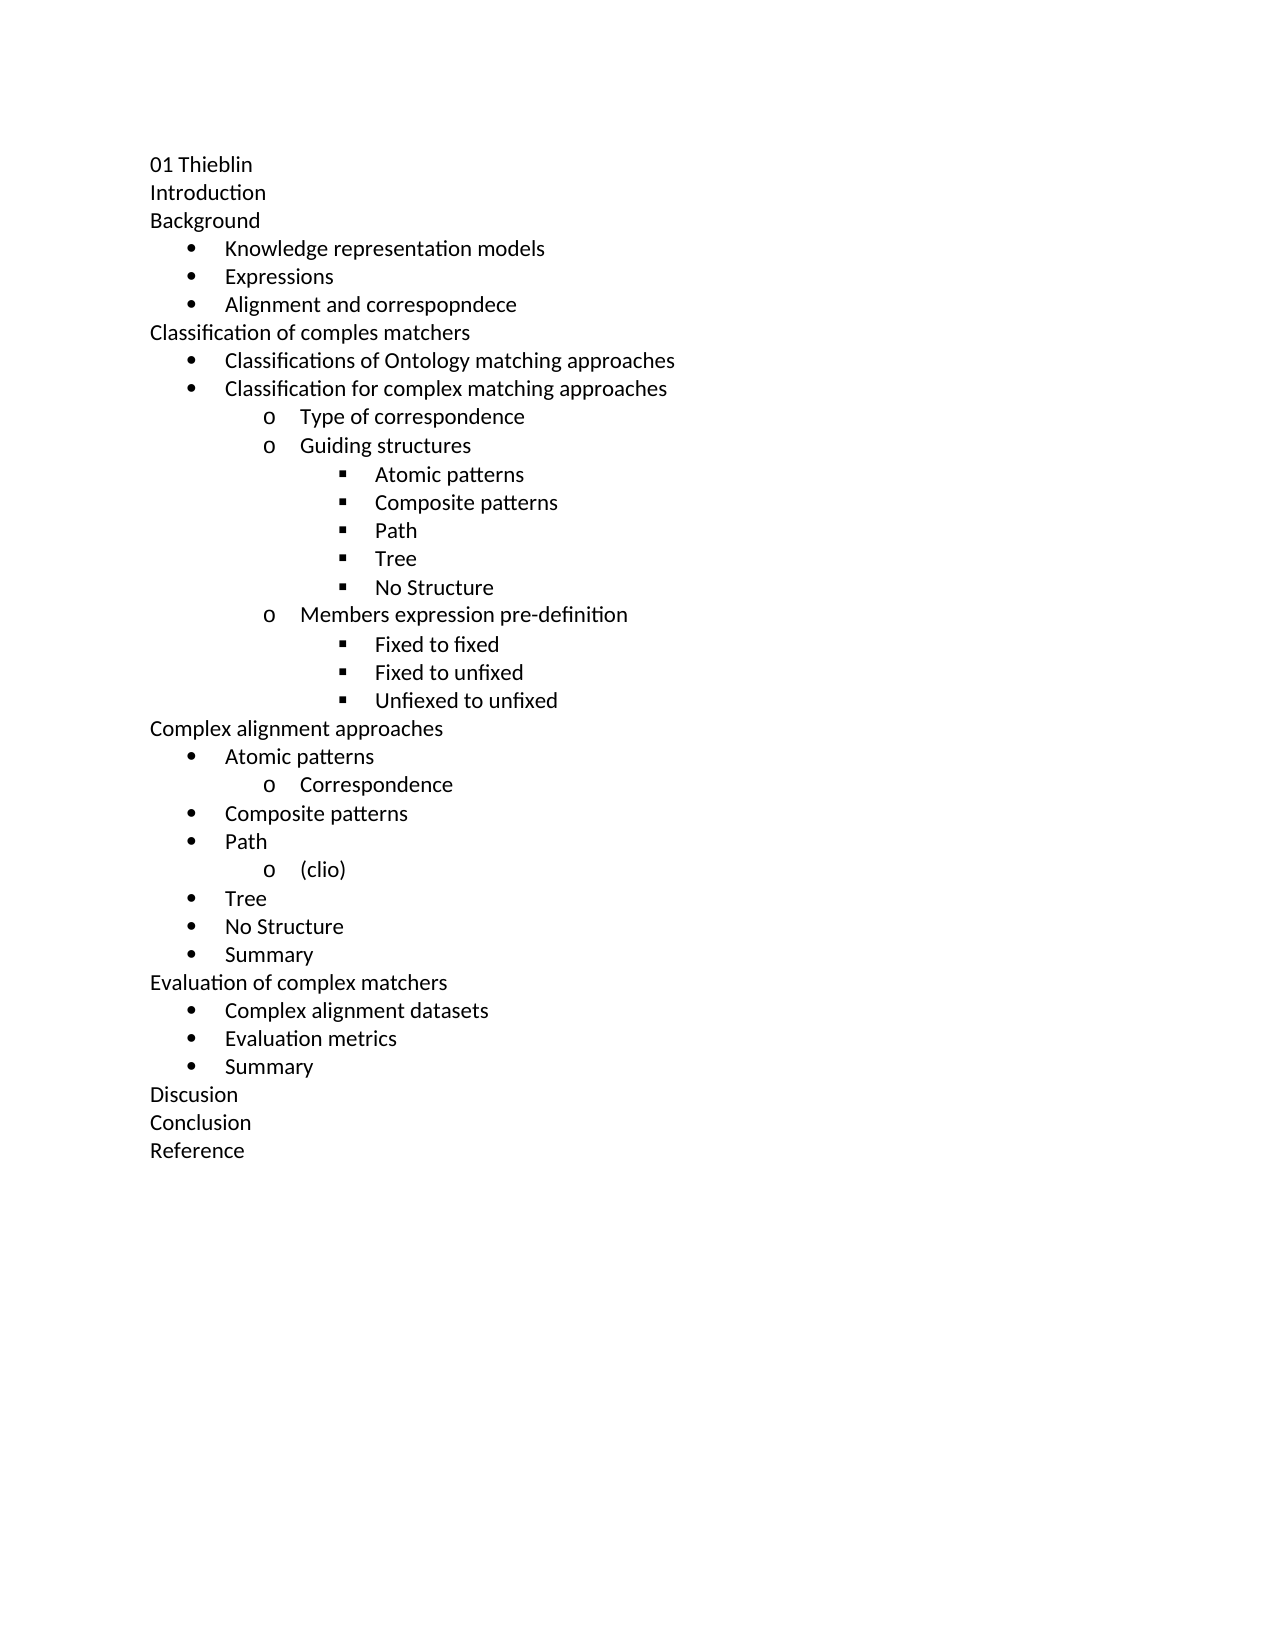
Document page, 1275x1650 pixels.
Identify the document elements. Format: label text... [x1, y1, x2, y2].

list No Structure [337, 573, 1125, 601]
list Fixed to fixed [337, 630, 1125, 658]
list Type of correspondence [262, 402, 1125, 431]
list Unfiexed to unfixed [337, 686, 1125, 714]
list Knowledge representation models [187, 234, 1125, 262]
list Atomic patterns [337, 461, 1125, 488]
text Complex alignment approaches [150, 714, 1125, 742]
text Background [150, 206, 1125, 234]
text Classification of comples matchers [150, 318, 1125, 346]
list Summary [187, 1052, 1125, 1080]
list Alignment and correspopndece [187, 290, 1125, 318]
list Members expression pre-definition [262, 601, 1125, 630]
list Complex alignment datasets [187, 996, 1125, 1024]
text Discusion [150, 1080, 1125, 1108]
list Classification for complex matching approaches [187, 374, 1125, 402]
list Tree [187, 884, 1125, 912]
list Fixed to unfixed [337, 658, 1125, 686]
list (clio) [262, 855, 1125, 884]
text Evaluation of complex matchers [150, 968, 1125, 996]
text Reference [150, 1136, 1125, 1164]
list Evaluation metrics [187, 1024, 1125, 1052]
text 01 Thieblin [150, 150, 1125, 178]
list Path [337, 517, 1125, 544]
list Summary [187, 940, 1125, 968]
list Expressions [187, 262, 1125, 290]
list No Structure [187, 912, 1125, 940]
list Classifications of Ontology matching approaches [187, 346, 1125, 374]
list Composite patterns [337, 488, 1125, 517]
text Introduction [150, 178, 1125, 206]
list Tree [337, 544, 1125, 573]
list Atomic patterns [187, 742, 1125, 770]
list Path [187, 827, 1125, 855]
text Conclusion [150, 1108, 1125, 1136]
list Composite patterns [187, 799, 1125, 827]
list Guiding structures [262, 431, 1125, 461]
list Correspondence [262, 770, 1125, 799]
